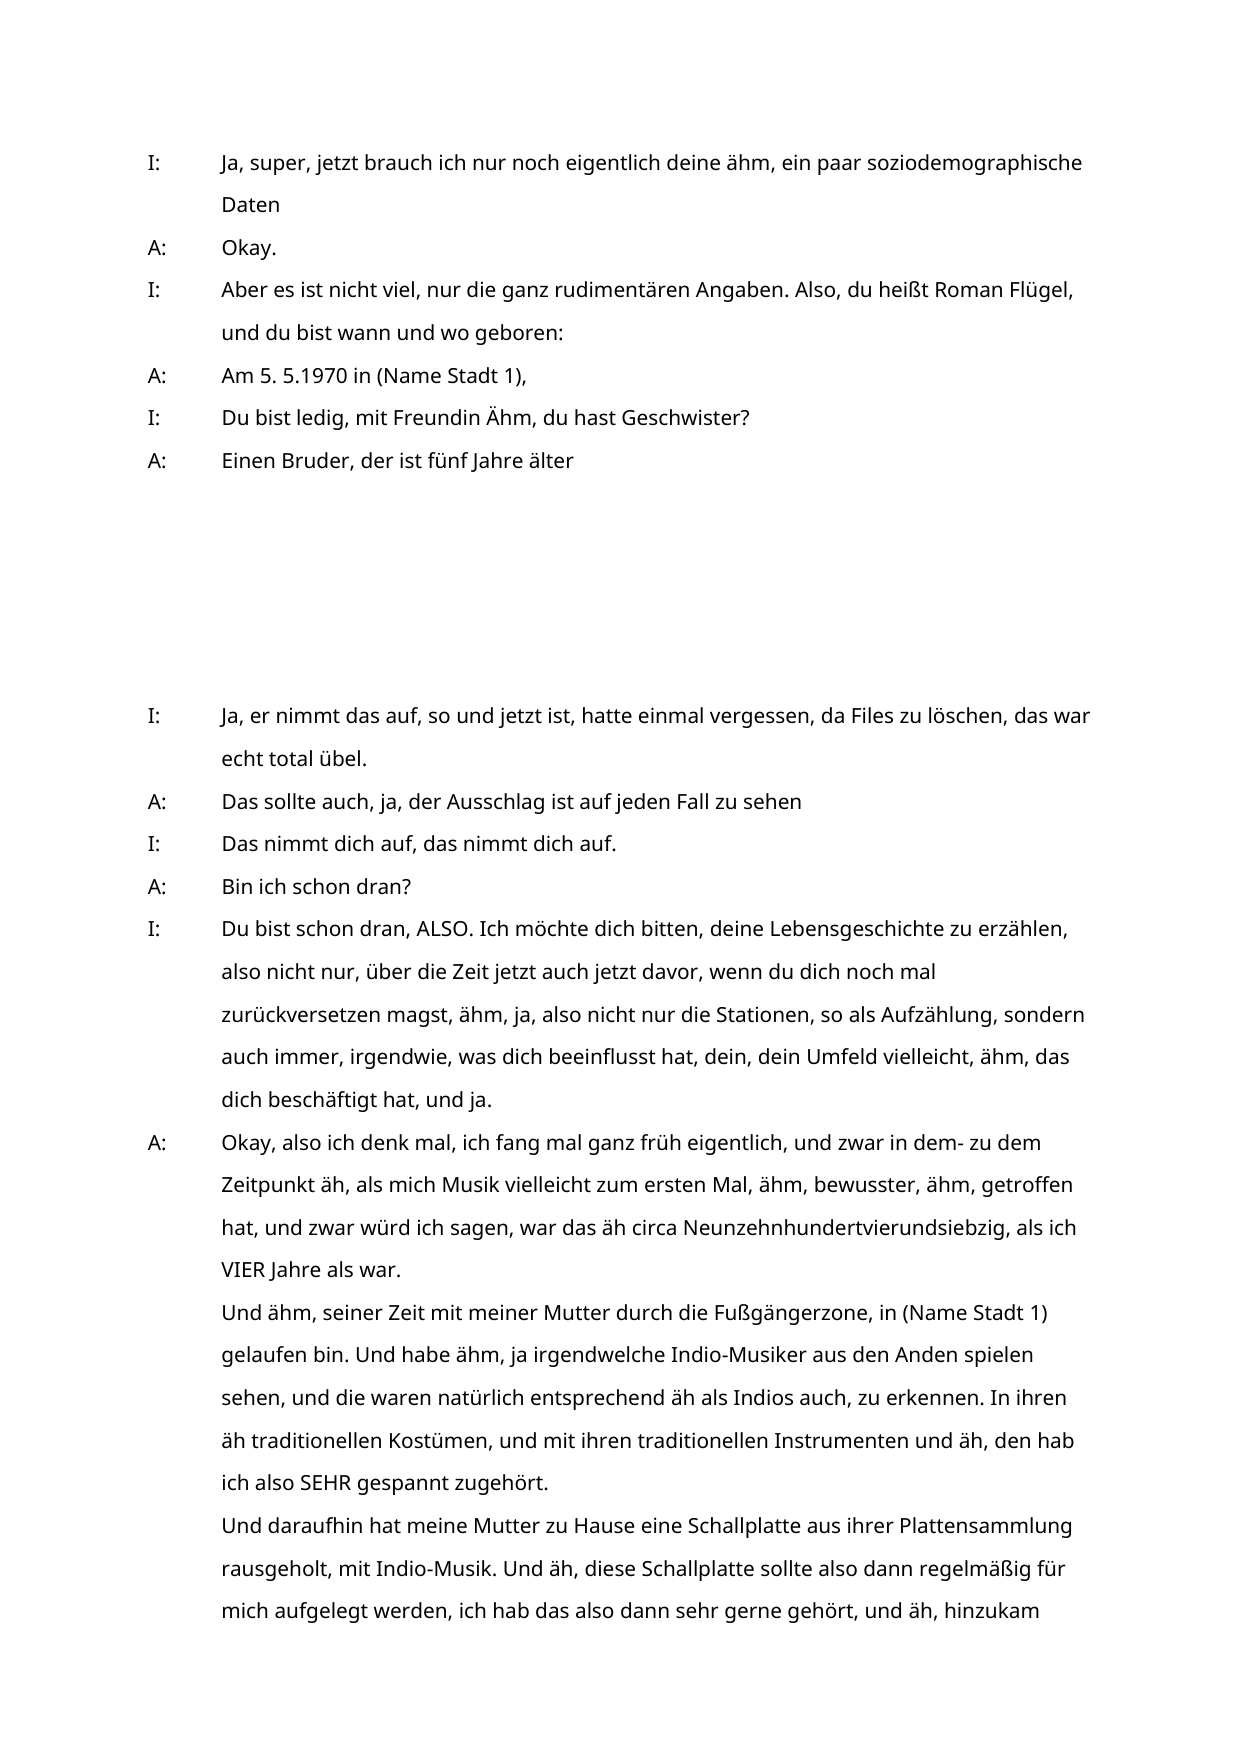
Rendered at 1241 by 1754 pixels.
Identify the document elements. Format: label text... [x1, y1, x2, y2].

text I: Aber es ist nicht viel, nur die ganz rudimentären Angaben. Also, du heißt Roman Flügel, und du bist wann und wo geboren: [148, 276, 1092, 347]
text I: Du bist schon dran, ALSO. Ich möchte dich bitten, deine Lebensgeschichte zu erzählen, also nicht nur, über die Zeit jetzt auch jetzt davor, wenn du dich noch mal zurückversetzen magst, ähm, ja, also nicht nur die Stationen, so als Aufzählung, sondern auch immer, irgendwie, was dich beeinflusst hat, dein, dein Umfeld vielleicht, ähm, das dich beschäftigt hat, und ja. [148, 914, 1092, 1113]
text A: Das sollte auch, ja, der Ausschlag ist auf jeden Fall zu sehen [148, 787, 1092, 815]
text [221, 1511, 1092, 1625]
text A: Okay, also ich denk mal, ich fang mal ganz früh eigentlich, und zwar in dem- zu dem Zeitpunkt äh, als mich Musik vielleicht zum ersten Mal, ähm, bewusster, ähm, getroffen hat, und zwar würd ich sagen, war das äh circa Neunzehnhundertvierundsiebzig, als ich VIER Jahre als war. [148, 1128, 1092, 1284]
text A: Einen Bruder, der ist fünf Jahre älter [148, 446, 1092, 474]
text I: Ja, er nimmt das auf, so und jetzt ist, hatte einmal vergessen, da Files zu löschen, das war echt total übel. [148, 702, 1092, 773]
text I: Du bist ledig, mit Freundin Ähm, du hast Geschwister? [148, 403, 1092, 432]
text Und ähm, seiner Zeit mit meiner Mutter durch die Fußgängerzone, in (Name Stadt 1) gelaufen bin. Und habe ähm, ja irgendwelche Indio-Musiker aus den Anden spielen sehen, und die waren natürlich entsprechend äh als Indios auch, zu erkennen. In ihren äh traditionellen Kostümen, und mit ihren traditionellen Instrumenten und äh, den hab ich also SEHR gespannt zugehört. [221, 1298, 1092, 1497]
text A: Bin ich schon dran? [148, 872, 1092, 900]
text I: Das nimmt dich auf, das nimmt dich auf. [148, 829, 1092, 858]
text A: Okay. [148, 233, 1092, 261]
text A: Am 5. 5.1970 in (Name Stadt 1), [148, 361, 1092, 389]
text I: Ja, super, jetzt brauch ich nur noch eigentlich deine ähm, ein paar soziodemographische Daten [148, 148, 1092, 219]
